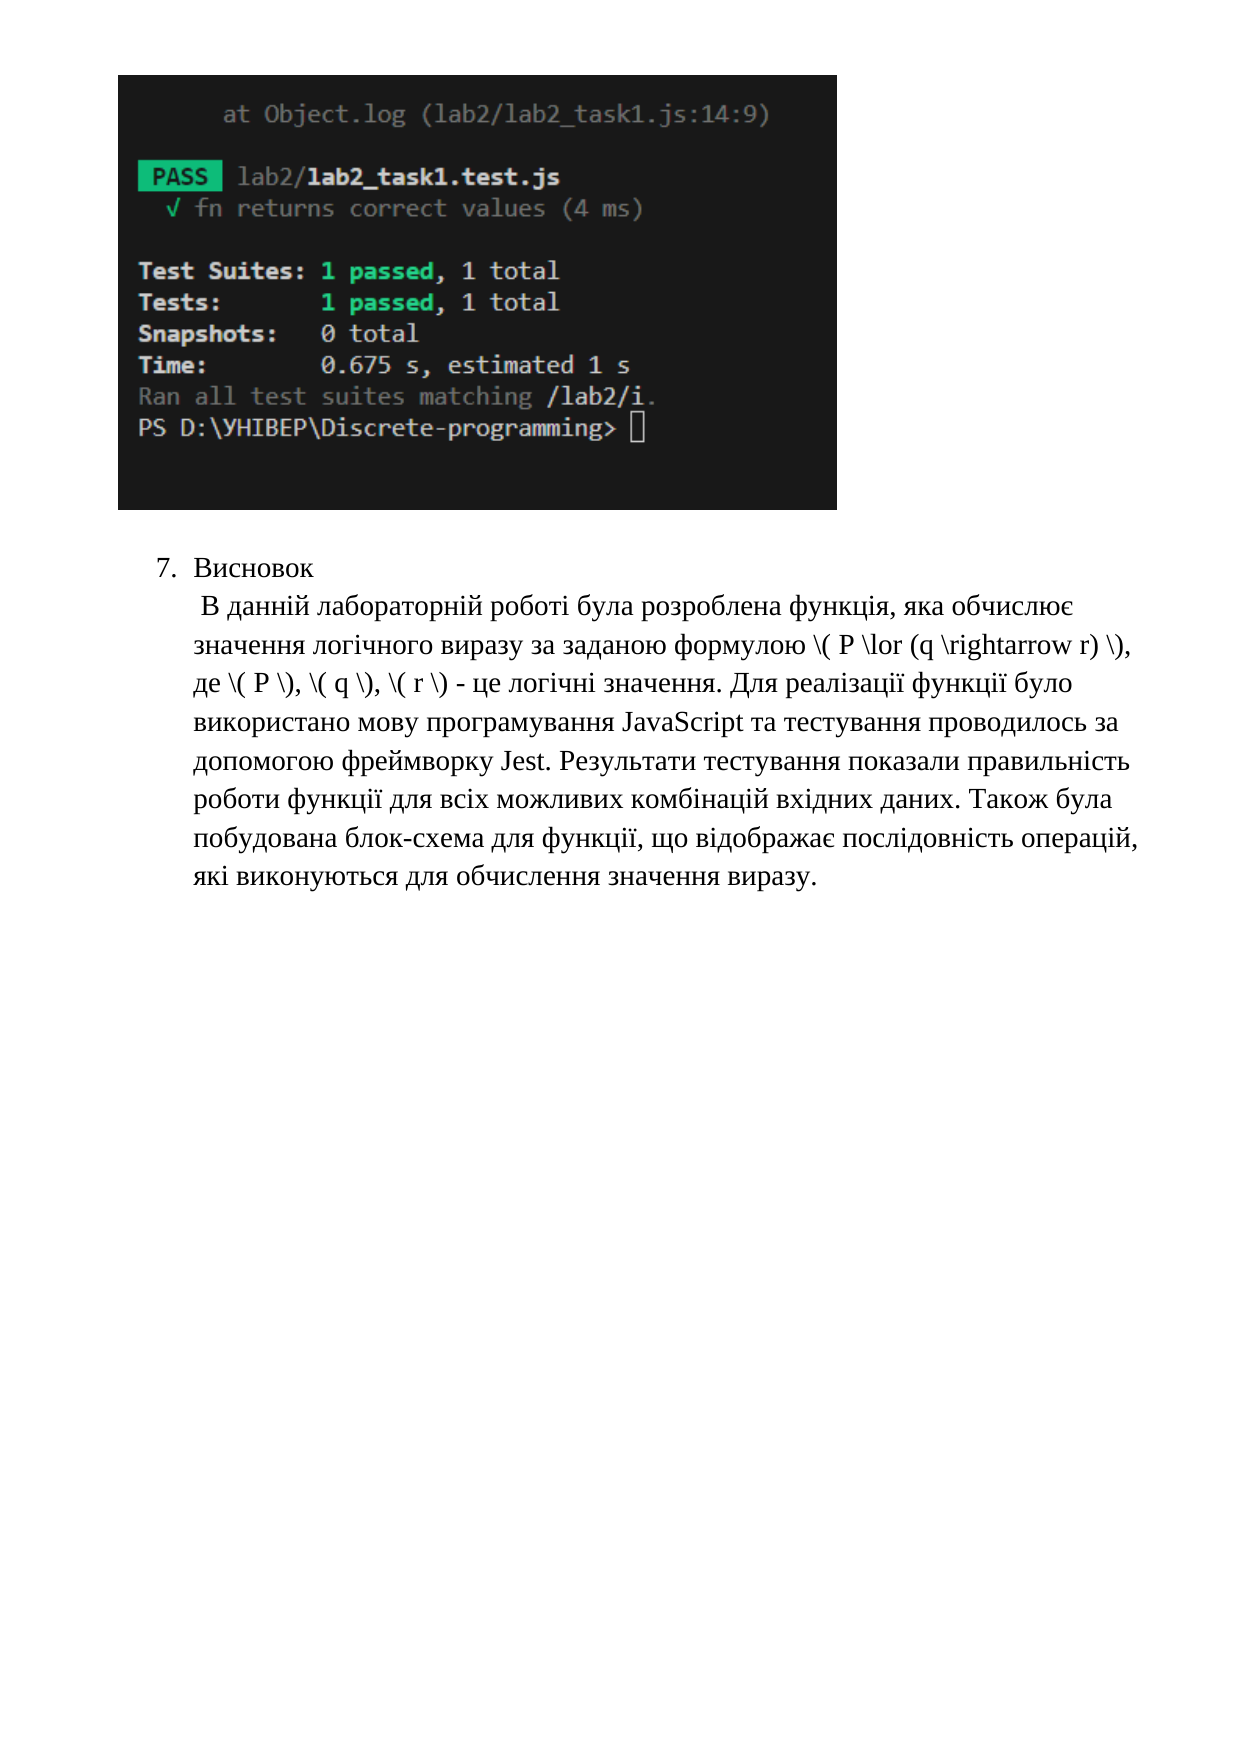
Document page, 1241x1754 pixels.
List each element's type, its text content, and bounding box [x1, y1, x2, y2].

list Висновок [156, 550, 1165, 583]
list В данній лабораторній роботі була розроблена функція, яка обчислює значення логічного виразу за заданою формулою \( P \lor (q \rightarrow r) \), де \( P \), \( q \), \( r \) - це логічні значення. Для реалізації функції було використано мову програмування JavaScript та тестування проводилось за допомогою фреймворку Jest. Результати тестування показали правильність роботи функції для всіх можливих комбінацій вхідних даних. Також була побудована блок-схема для функції, що відображає послідовність операцій, які виконуються для обчислення значення виразу. [193, 588, 1165, 892]
picture [118, 75, 837, 510]
